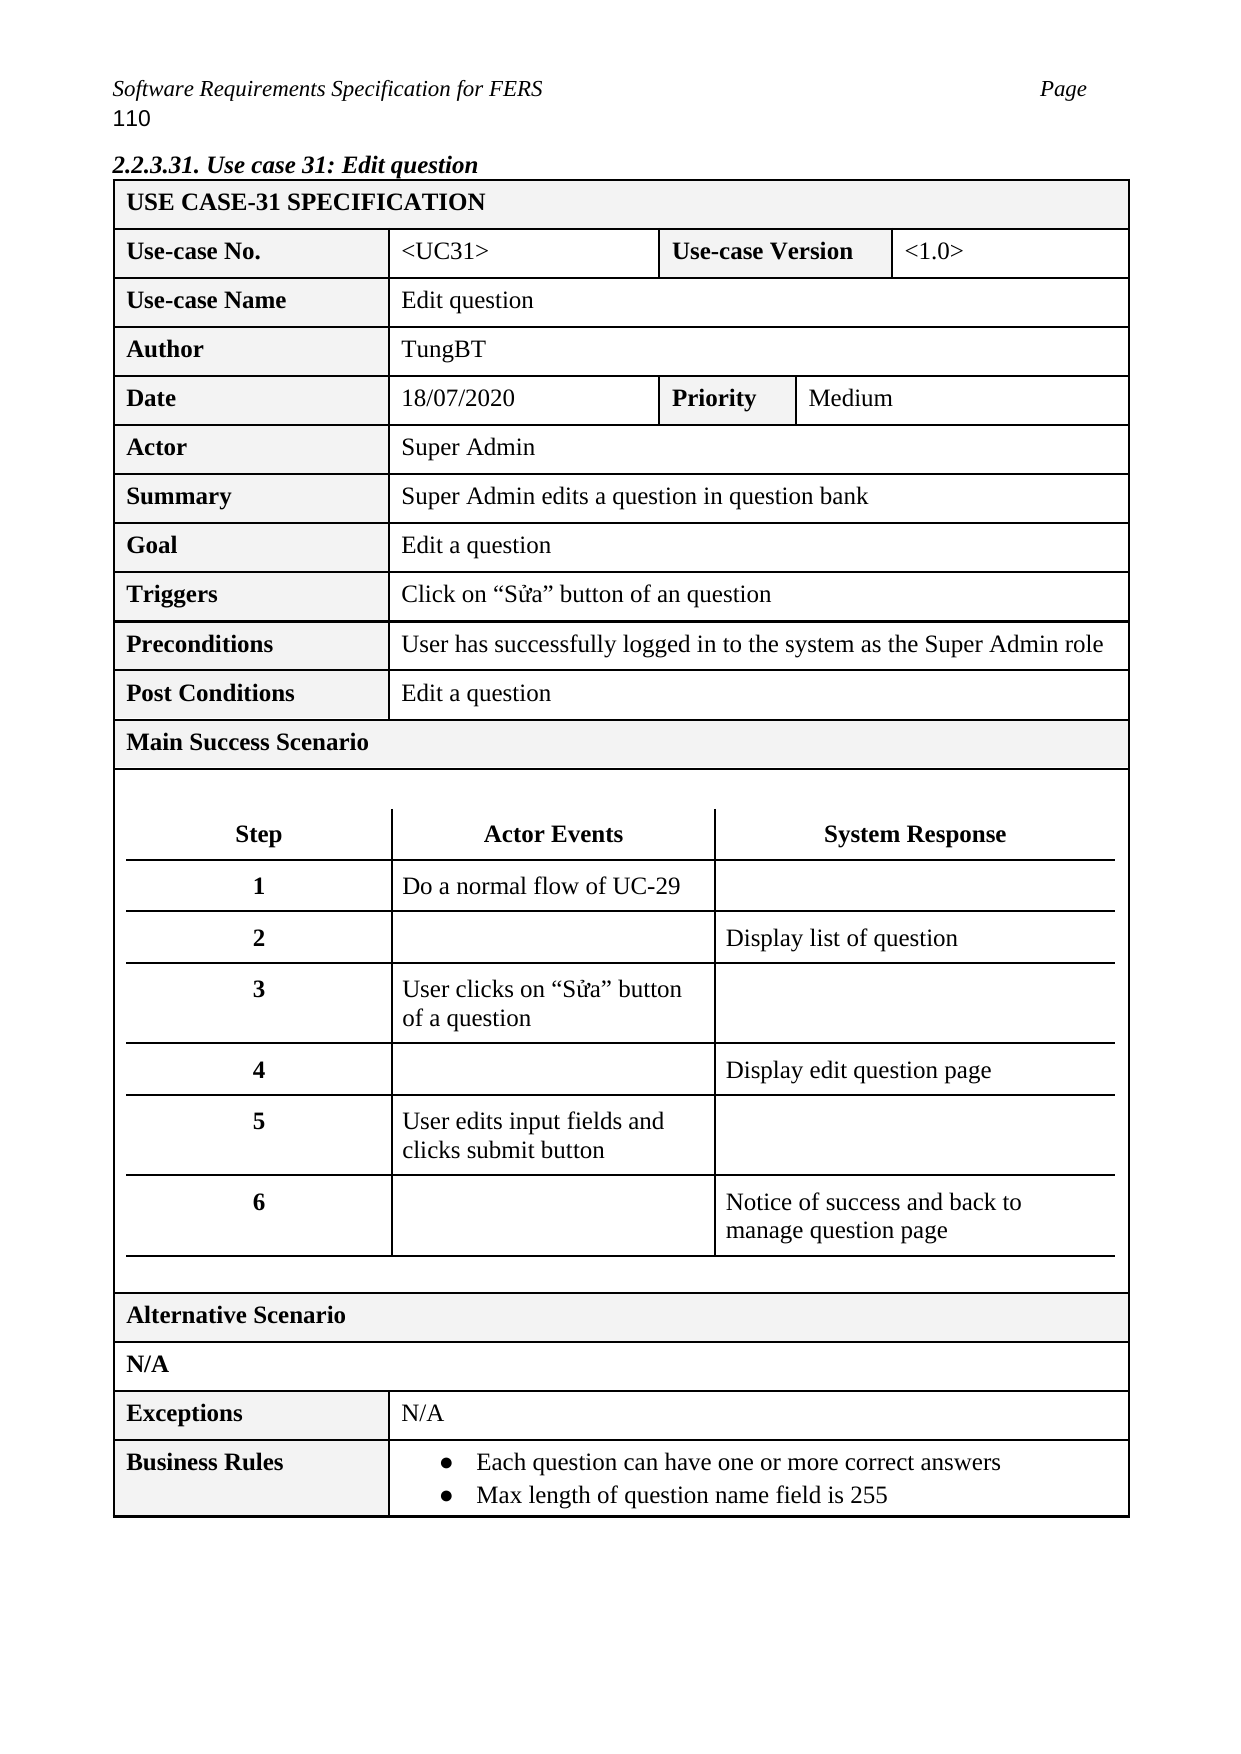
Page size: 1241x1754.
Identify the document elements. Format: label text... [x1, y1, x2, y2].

table_cell Preconditions [115, 623, 388, 669]
table_cell Exceptions [115, 1392, 388, 1439]
table_cell Click on “Sửa” button of an question [390, 573, 1128, 620]
table_cell Business Rules [115, 1441, 388, 1515]
table_cell Alternative Scenario [115, 1294, 1128, 1341]
table_cell Priority [660, 377, 795, 424]
table_cell Edit question [390, 279, 1128, 326]
table_cell 18/07/2020 [390, 377, 658, 424]
table_cell Goal [115, 524, 388, 571]
table_cell Super Admin [390, 426, 1128, 473]
table_cell Date [115, 377, 388, 424]
table_cell Medium [797, 377, 1128, 424]
table_cell <1.0> [893, 230, 1128, 277]
table_cell Use-case No. [115, 230, 388, 277]
table_cell <UC31> [390, 230, 658, 277]
table_cell User has successfully logged in to the system as the Super Admin role [390, 623, 1128, 669]
table_cell Edit a question [390, 524, 1128, 571]
table_cell Summary [115, 475, 388, 522]
table_cell Triggers [115, 573, 388, 620]
table_cell Actor [115, 426, 388, 473]
table_cell [115, 770, 1128, 1292]
table_header USE CASE-31 SPECIFICATION [115, 181, 1128, 228]
table_cell Each question can have one or more correct answers Max length of question name field is 255 [390, 1441, 1128, 1515]
subtitle 2.2.3.31. Use case 31: Edit question [112, 150, 1128, 179]
table_cell N/A [115, 1343, 1128, 1390]
table_cell Use-case Name [115, 279, 388, 326]
table_cell Author [115, 328, 388, 375]
table_cell TungBT [390, 328, 1128, 375]
table_cell Post Conditions [115, 671, 388, 718]
table_cell Main Success Scenario [115, 721, 1128, 767]
table_cell Use-case Version [660, 230, 891, 277]
table_cell Edit a question [390, 671, 1128, 718]
table_cell N/A [390, 1392, 1128, 1439]
table_cell Super Admin edits a question in question bank [390, 475, 1128, 522]
